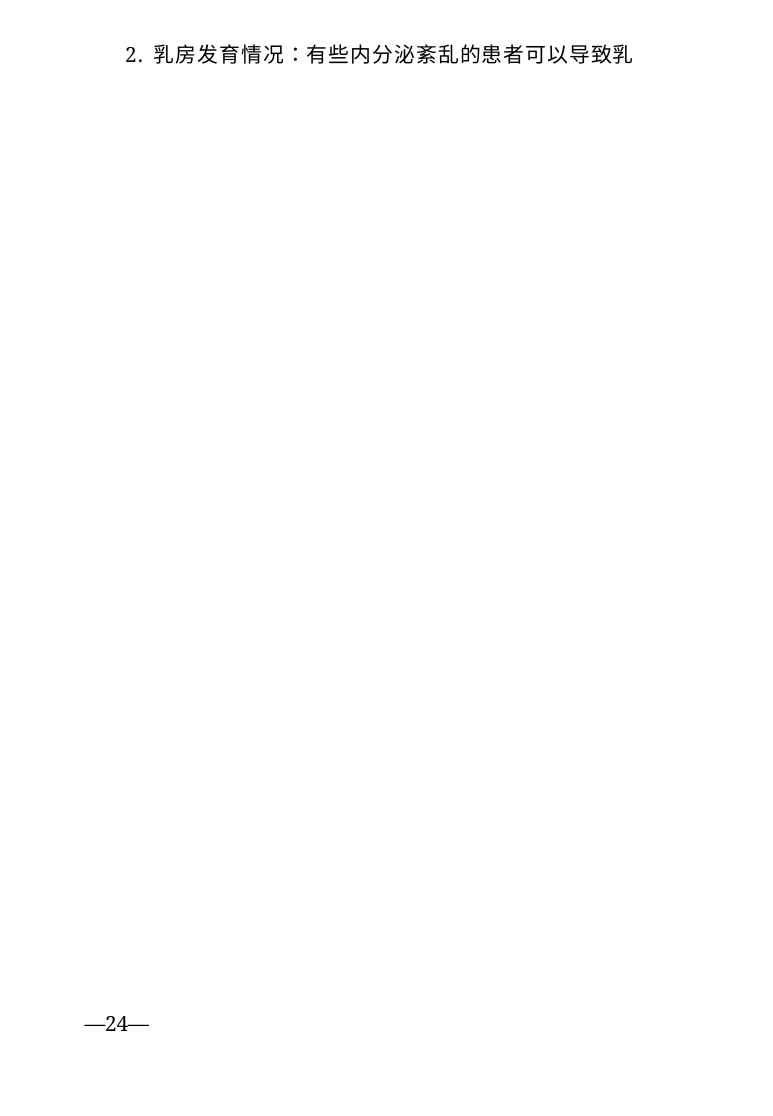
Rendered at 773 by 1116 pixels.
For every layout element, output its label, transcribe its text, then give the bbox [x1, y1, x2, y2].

text 2. 乳房发育情况：有些内分泌紊乱的患者可以导致乳 [125, 42, 758, 67]
